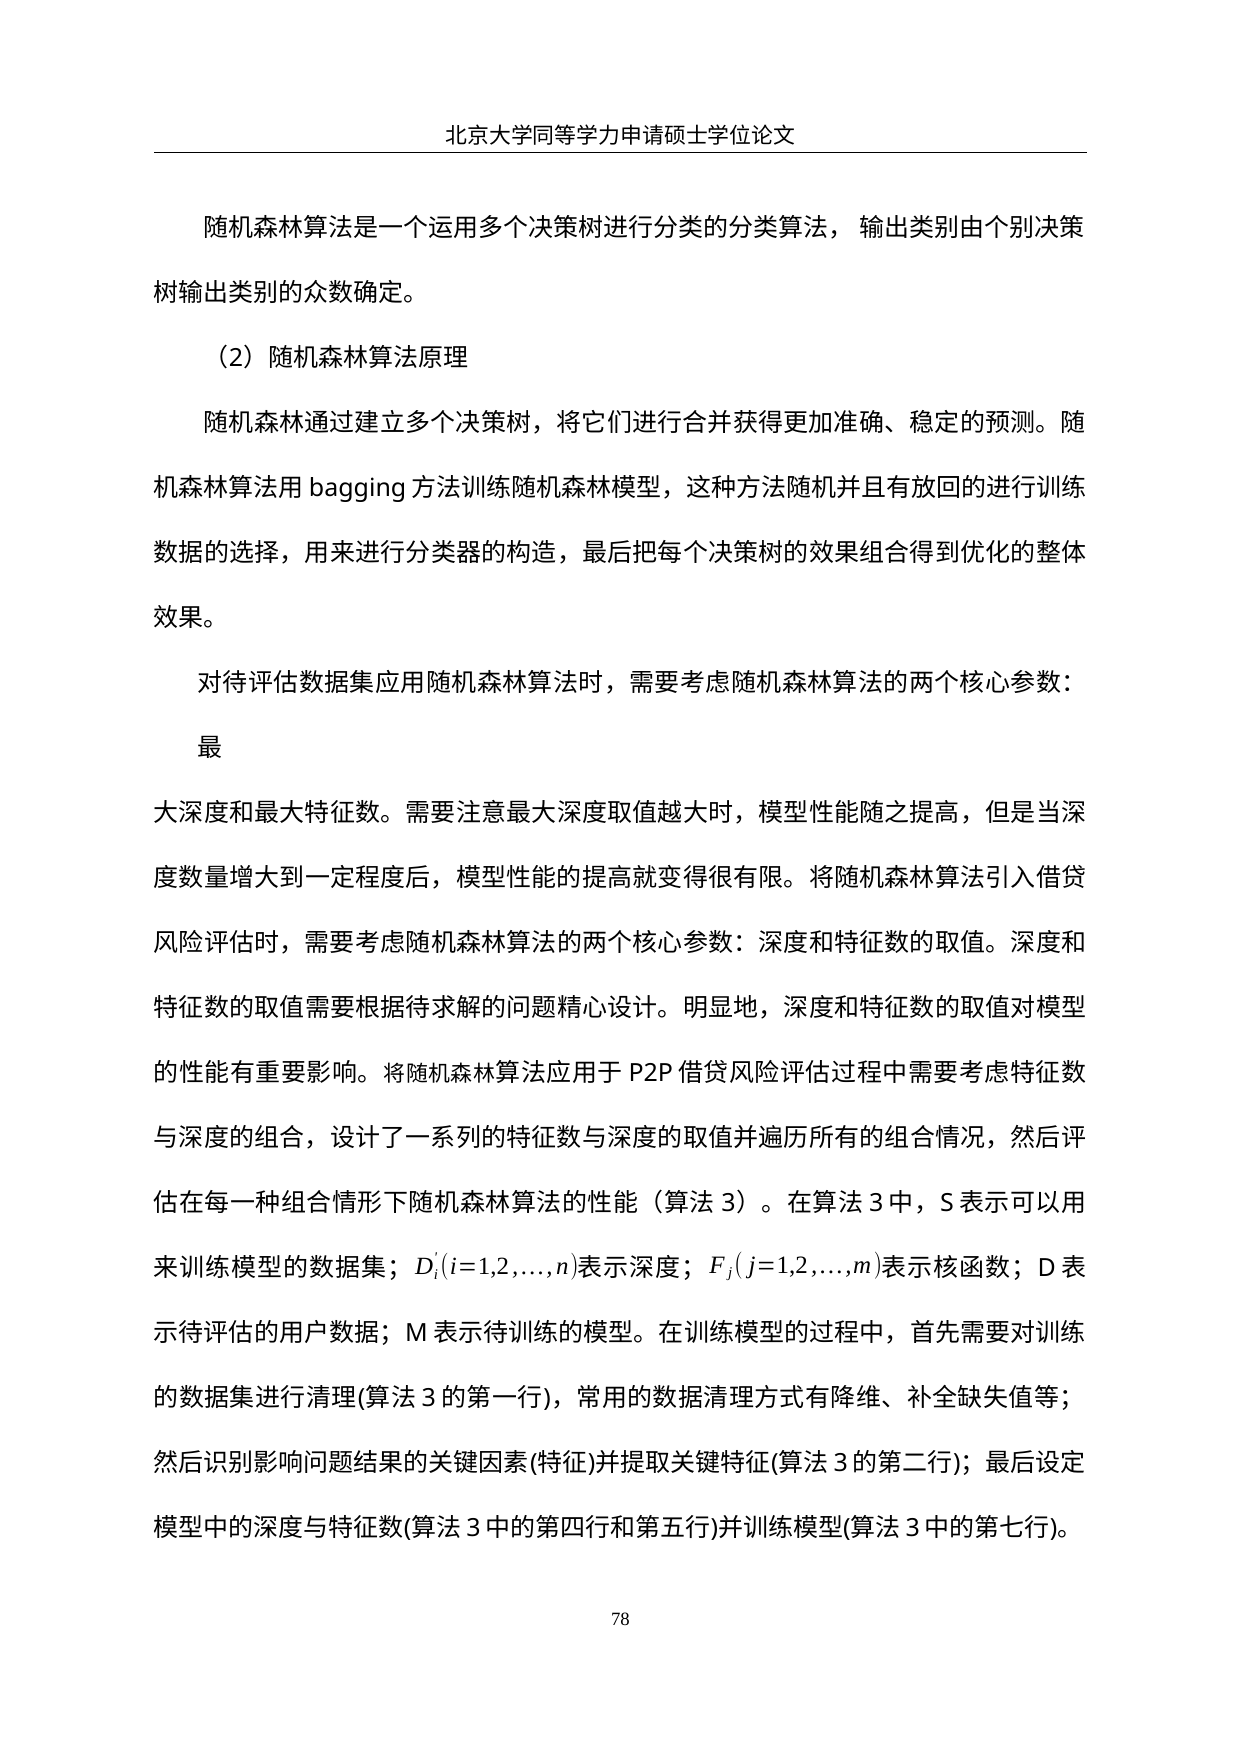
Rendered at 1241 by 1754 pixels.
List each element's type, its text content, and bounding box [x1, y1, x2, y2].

text 大深度和最大特征数。需要注意最大深度取值越大时，模型性能随之提高，但是当深度数量增大到一定程度后，模型性能的提高就变得很有限。将随机森林算法引入借贷风险评估时，需要考虑随机森林算法的两个核心参数：深度和特征数的取值。深度和特征数的取值需要根据待求解的问题精心设计。明显地，深度和特征数的取值对模型的性能有重要影响。将随机森林算法应用于P2P借贷风险评估过程中需要考虑特征数与深度的组合，设计了一系列的特征数与深度的取值并遍历所有的组合情况，然后评估在每一种组合情形下随机森林算法的性能（算法3）。在算法3中，S表示可以用来训练模型的数据集；表示深度；表示核函数；D表示待评估的用户数据；M表示待训练的模型。在训练模型的过程中，首先需要对训练的数据集进行清理(算法3的第一行)，常用的数据清理方式有降维、补全缺失值等；然后识别影响问题结果的关键因素(特征)并提取关键特征(算法3的第二行)；最后设定模型中的深度与特征数(算法3中的第四行和第五行)并训练模型(算法3中的第七行)。 [153, 778, 1087, 1558]
text 随机森林算法是一个运用多个决策树进行分类的分类算法， 输出类别由个别决策树输出类别的众数确定。 [153, 193, 1087, 323]
text 对待评估数据集应用随机森林算法时，需要考虑随机森林算法的两个核心参数：最 [197, 648, 1087, 778]
text 随机森林通过建立多个决策树，将它们进行合并获得更加准确、稳定的预测。随机森林算法用bagging方法训练随机森林模型，这种方法随机并且有放回的进行训练数据的选择，用来进行分类器的构造，最后把每个决策树的效果组合得到优化的整体效果。 [153, 388, 1087, 648]
text （2）随机森林算法原理 [153, 323, 1087, 388]
